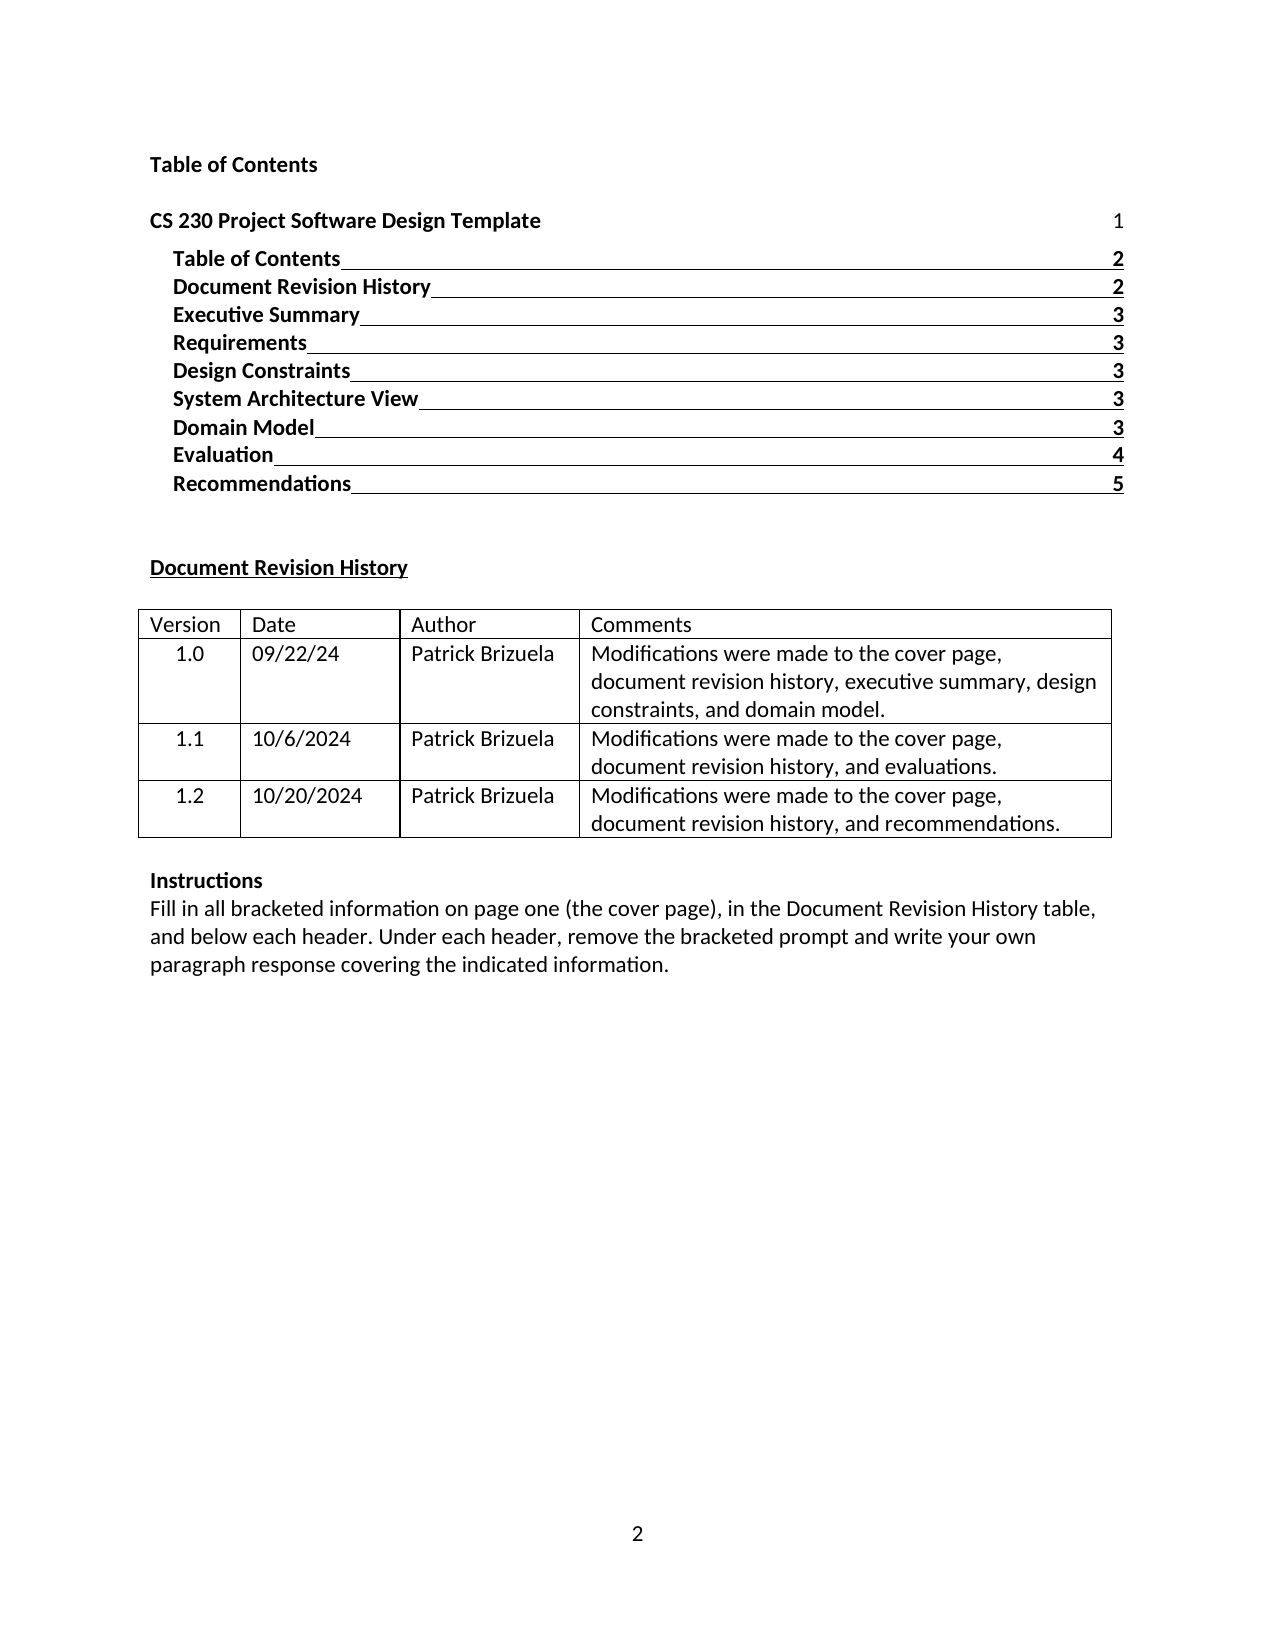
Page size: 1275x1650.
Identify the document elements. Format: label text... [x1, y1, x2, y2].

text Instructions [150, 866, 1125, 894]
table_cell 10/20/2024 [241, 781, 399, 837]
table_cell Modifications were made to the cover page, document revision history, and recommendations. [580, 781, 1111, 837]
subtitle Document Revision History [150, 553, 1125, 581]
table_cell Patrick Brizuela [401, 724, 579, 780]
table_cell 1.1 [139, 724, 240, 780]
text Fill in all bracketed information on page one (the cover page), in the Document Revision History table, and below each header. Under each header, remove the bracketed prompt and write your own paragraph response covering the indicated information. [150, 894, 1125, 978]
table_header Comments [580, 610, 1111, 638]
table_header Author [401, 610, 579, 638]
subtitle Table of Contents [150, 150, 1125, 178]
table_cell 1.2 [139, 781, 240, 837]
table_header Version [139, 610, 240, 638]
table_cell Modifications were made to the cover page, document revision history, and evaluations. [580, 724, 1111, 780]
table_cell Patrick Brizuela [401, 781, 579, 837]
table_cell 1.0 [139, 639, 240, 723]
table_cell Patrick Brizuela [401, 639, 579, 723]
table_cell 09/22/24 [241, 639, 399, 723]
table_cell Modifications were made to the cover page, document revision history, executive summary, design constraints, and domain model. [580, 639, 1111, 723]
table_cell 10/6/2024 [241, 724, 399, 780]
table_header Date [241, 610, 399, 638]
